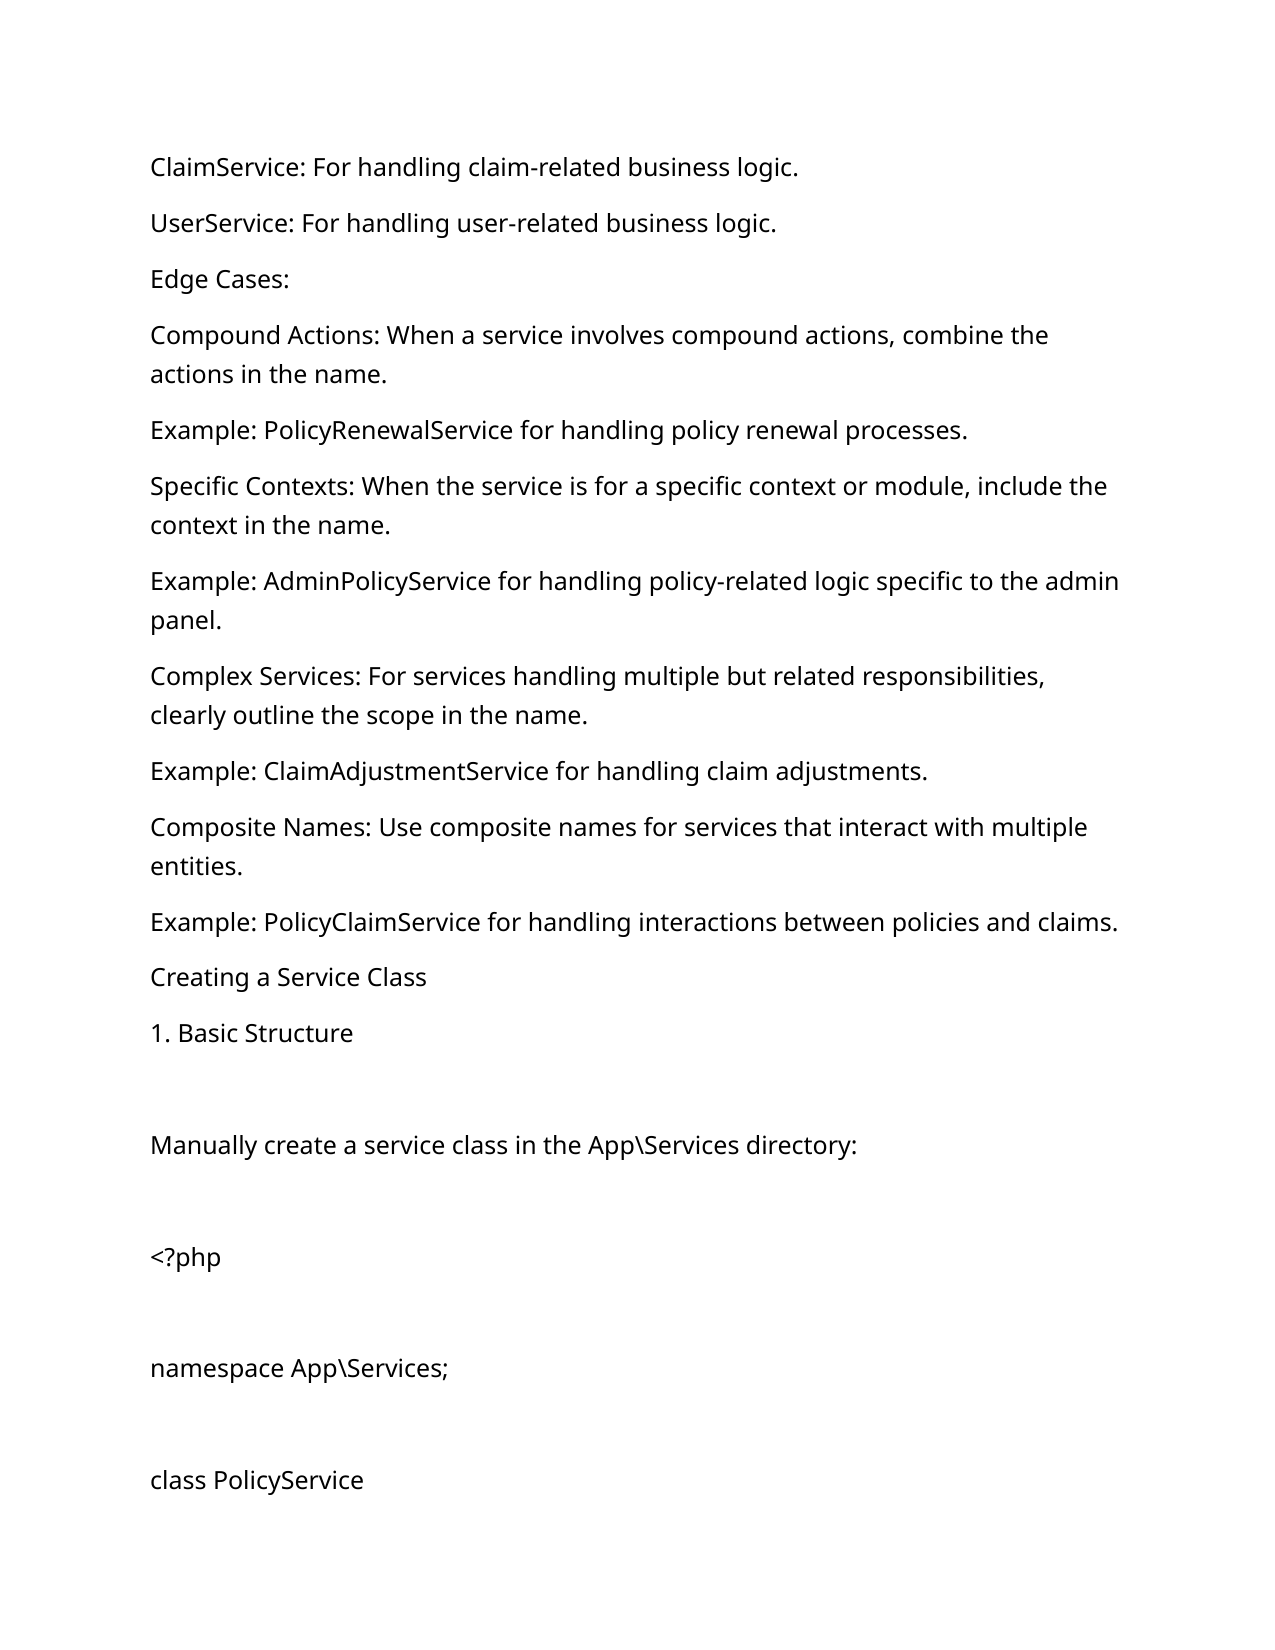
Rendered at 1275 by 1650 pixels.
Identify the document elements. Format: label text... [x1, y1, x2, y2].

text Creating a Service Class [150, 960, 1125, 994]
text Composite Names: Use composite names for services that interact with multiple entities. [150, 809, 1125, 882]
text namespace App\Services; [150, 1351, 1125, 1385]
text Example: AdminPolicyService for handling policy-related logic specific to the admin panel. [150, 563, 1125, 637]
text <?php [150, 1239, 1125, 1273]
text Specific Contexts: When the service is for a specific context or module, include the context in the name. [150, 468, 1125, 542]
text class PolicyService [150, 1462, 1125, 1497]
text Manually create a service class in the App\Services directory: [150, 1127, 1125, 1162]
text Example: PolicyClaimService for handling interactions between policies and claims. [150, 904, 1125, 938]
text Example: PolicyRenewalService for handling policy renewal processes. [150, 412, 1125, 447]
text Compound Actions: When a service involves compound actions, combine the actions in the name. [150, 317, 1125, 391]
text Complex Services: For services handling multiple but related responsibilities, clearly outline the scope in the name. [150, 658, 1125, 732]
text 1. Basic Structure [150, 1016, 1125, 1050]
text UserService: For handling user-related business logic. [150, 206, 1125, 240]
text ClaimService: For handling claim-related business logic. [150, 150, 1125, 184]
text Example: ClaimAdjustmentService for handling claim adjustments. [150, 753, 1125, 787]
text Edge Cases: [150, 262, 1125, 296]
